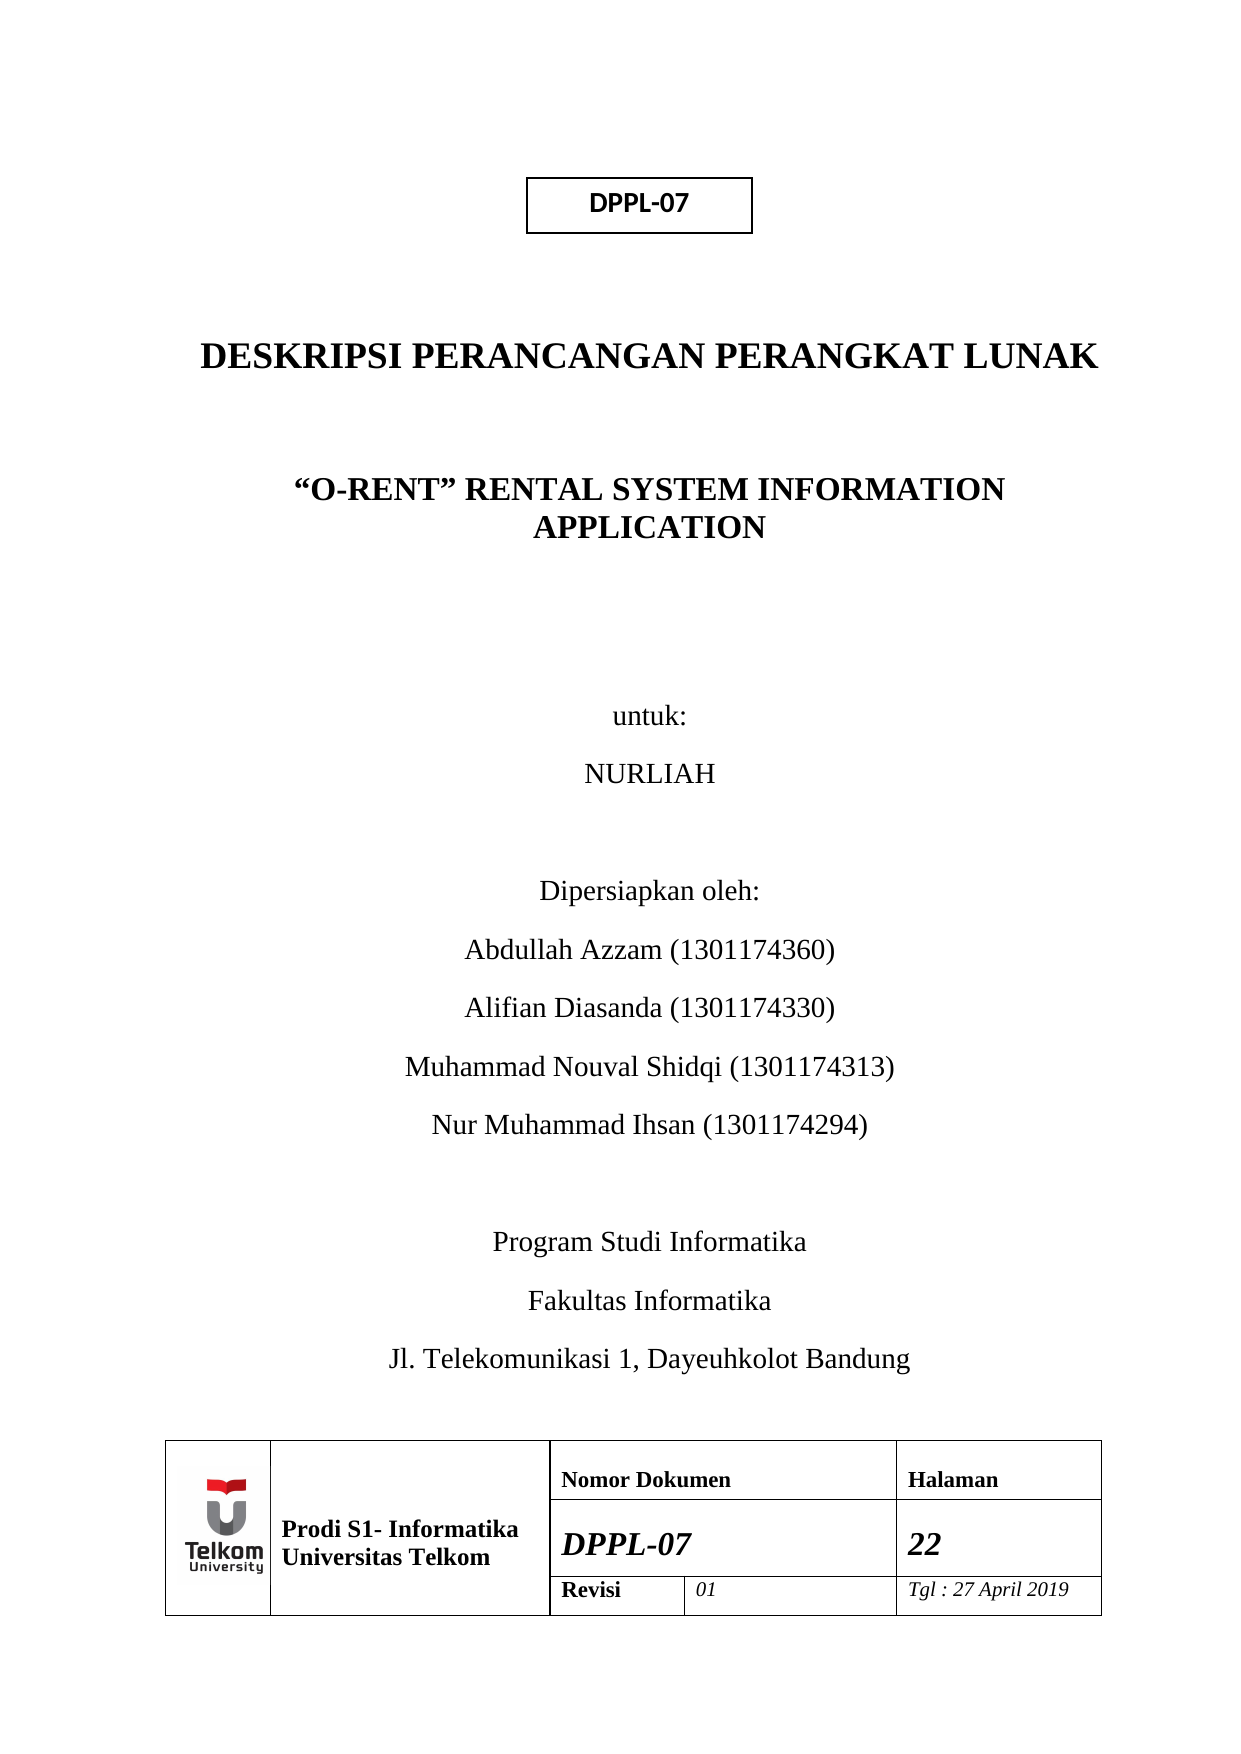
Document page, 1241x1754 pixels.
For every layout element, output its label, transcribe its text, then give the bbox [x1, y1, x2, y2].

title Abdullah Azzam (1301174360) [177, 932, 1122, 965]
text Dipersiapkan oleh: [177, 873, 1122, 907]
text Program Studi Informatika [177, 1224, 1122, 1258]
title DESKRIPSI PERANCANGAN PERANGKAT LUNAK [177, 333, 1122, 376]
table_cell 22 [897, 1500, 1101, 1576]
table_cell 01 [685, 1577, 896, 1615]
table_cell Tgl : 27 April 2019 [897, 1577, 1101, 1615]
table_header [166, 1441, 270, 1615]
table_header Halaman [897, 1441, 1101, 1499]
text untuk: [177, 698, 1122, 731]
title Nur Muhammad Ihsan (1301174294) [177, 1107, 1122, 1141]
title “O-RENT” RENTAL SYSTEM INFORMATION APPLICATION [177, 469, 1122, 546]
title Muhammad Nouval Shidqi (1301174313) [177, 1049, 1122, 1082]
picture [176, 1466, 271, 1585]
text NURLIAH [177, 756, 1122, 790]
text Fakultas Informatika [177, 1283, 1122, 1317]
text Jl. Telekomunikasi 1, Dayeuhkolot Bandung [177, 1342, 1122, 1375]
table_header Prodi S1- Informatika Universitas Telkom [271, 1441, 549, 1615]
table_cell Revisi [551, 1577, 684, 1615]
table_header Nomor Dokumen [551, 1441, 896, 1499]
title Alifian Diasanda (1301174330) [177, 990, 1122, 1024]
table_cell DPPL-07 [551, 1500, 896, 1576]
